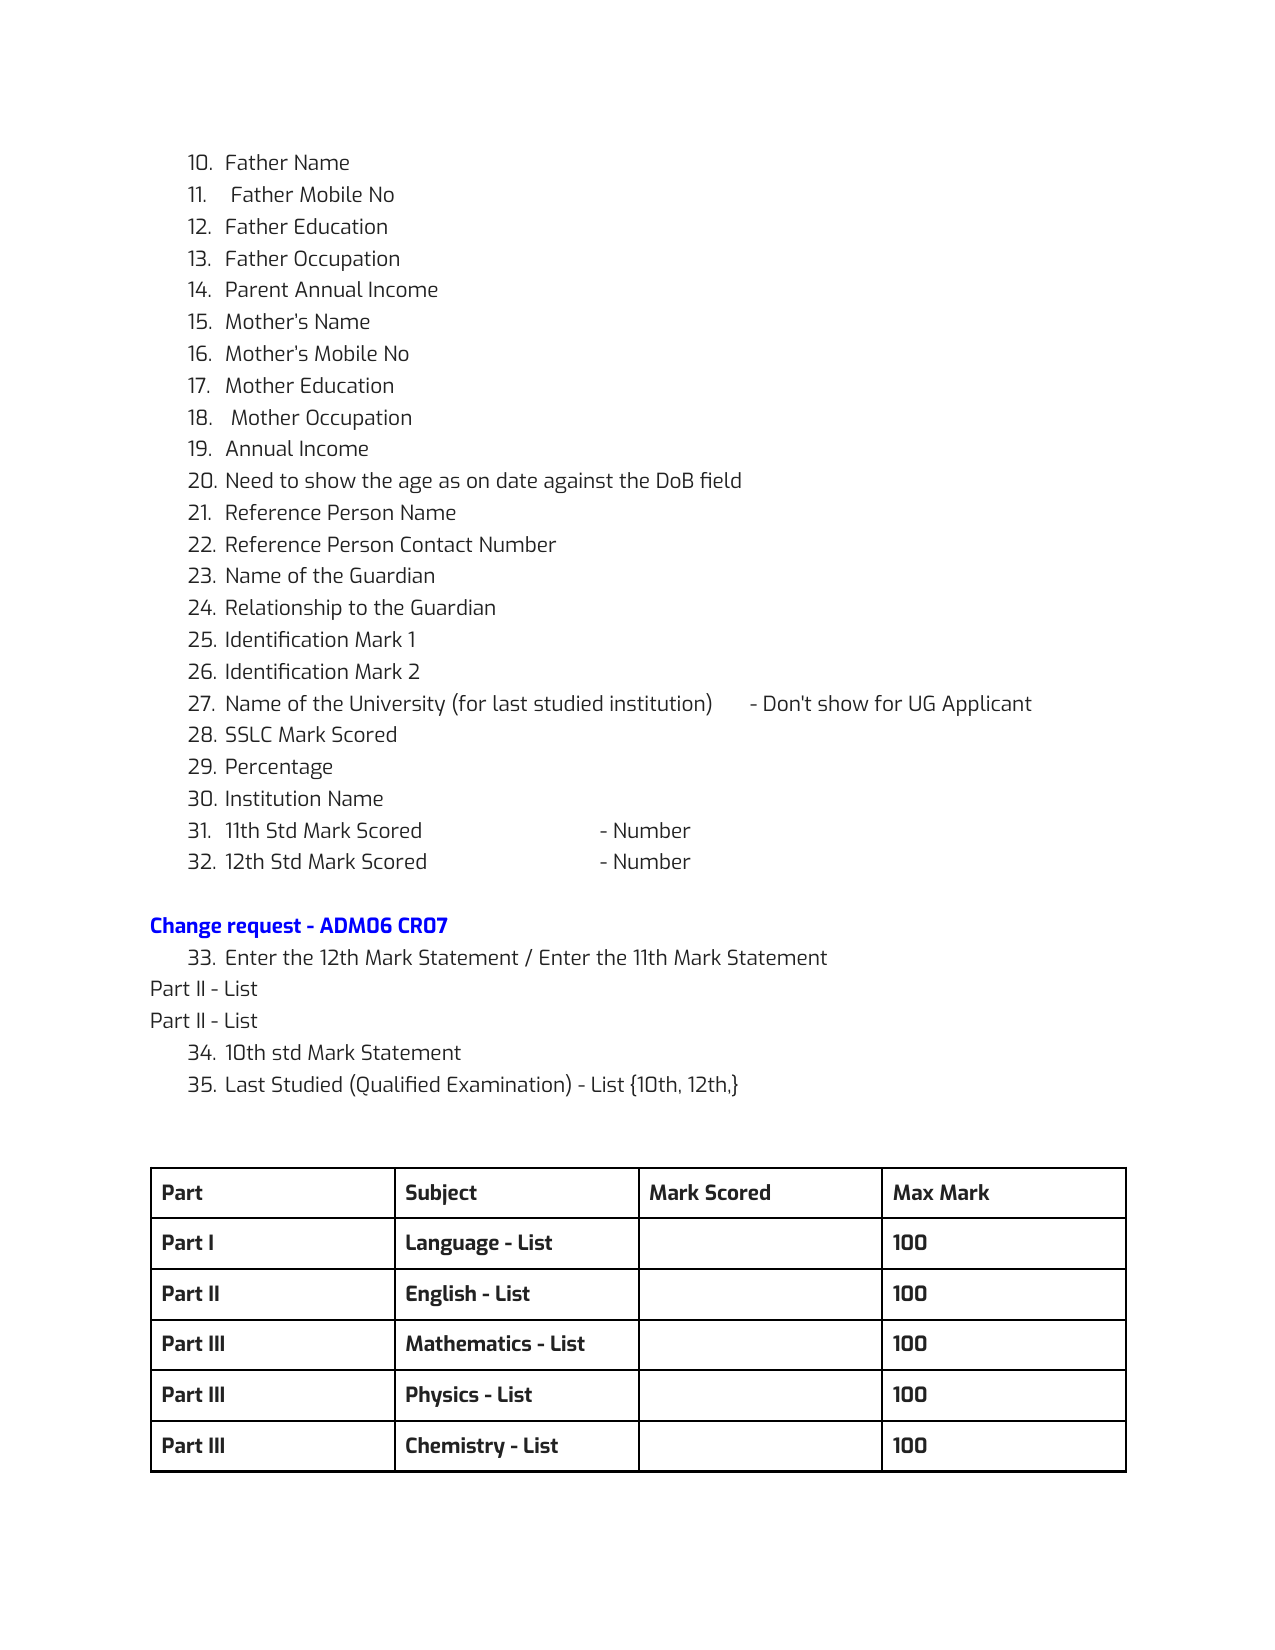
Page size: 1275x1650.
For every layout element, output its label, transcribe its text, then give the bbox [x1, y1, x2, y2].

text Part II - List [150, 976, 1125, 1004]
list Last Studied (Qualified Examination) - List {10th, 12th,} [187, 1071, 1125, 1099]
list 12th Std Mark Scored - Number [187, 849, 1125, 877]
table_header Mark Scored [640, 1169, 881, 1217]
table_cell English - List [396, 1270, 638, 1318]
table_cell 100 [883, 1219, 1125, 1268]
list SSLC Mark Scored [187, 722, 1125, 749]
table_cell Mathematics - List [396, 1321, 638, 1369]
table_cell [640, 1219, 881, 1268]
table_cell [640, 1371, 881, 1420]
table_cell [640, 1422, 881, 1470]
list Parent Annual Income [187, 277, 1125, 305]
table_cell Part III [152, 1321, 394, 1369]
table_cell [640, 1321, 881, 1369]
table_cell 100 [883, 1321, 1125, 1369]
table_cell Language - List [396, 1219, 638, 1268]
list Mother’s Mobile No [187, 341, 1125, 368]
list Need to show the age as on date against the DoB field [187, 468, 1125, 495]
list Mother’s Name [187, 309, 1125, 337]
list 10th std Mark Statement [187, 1039, 1125, 1067]
list Annual Income [187, 436, 1125, 464]
text Part II - List [150, 1008, 1125, 1036]
table_cell 100 [883, 1270, 1125, 1318]
list Enter the 12th Mark Statement / Enter the 11th Mark Statement [187, 944, 1125, 972]
text Change request - ADM06 CR07 [150, 912, 1125, 940]
table_cell 100 [883, 1371, 1125, 1420]
list Relationship to the Guardian [187, 595, 1125, 622]
table_cell Part II [152, 1270, 394, 1318]
table_cell [640, 1270, 881, 1318]
table_cell 100 [883, 1422, 1125, 1470]
list Mother Occupation [187, 404, 1125, 432]
list Father Name [187, 150, 1125, 178]
list Identification Mark 1 [187, 627, 1125, 654]
list Identification Mark 2 [187, 658, 1125, 686]
table_cell Part I [152, 1219, 394, 1268]
table_cell Physics - List [396, 1371, 638, 1420]
table_header Subject [396, 1169, 638, 1217]
table_header Max Mark [883, 1169, 1125, 1217]
table_header Part [152, 1169, 394, 1217]
list Name of the University (for last studied institution) - Don't show for UG Applicant [187, 690, 1125, 718]
list Father Mobile No [187, 182, 1125, 209]
list Father Education [187, 213, 1125, 241]
list Percentage [187, 754, 1125, 781]
list Father Occupation [187, 245, 1125, 273]
list 11th Std Mark Scored - Number [187, 817, 1125, 845]
list Institution Name [187, 785, 1125, 813]
list Name of the Guardian [187, 563, 1125, 591]
list Reference Person Name [187, 499, 1125, 527]
table_cell Part III [152, 1371, 394, 1420]
list Mother Education [187, 372, 1125, 400]
table_cell Chemistry - List [396, 1422, 638, 1470]
table_cell Part III [152, 1422, 394, 1470]
list Reference Person Contact Number [187, 531, 1125, 559]
